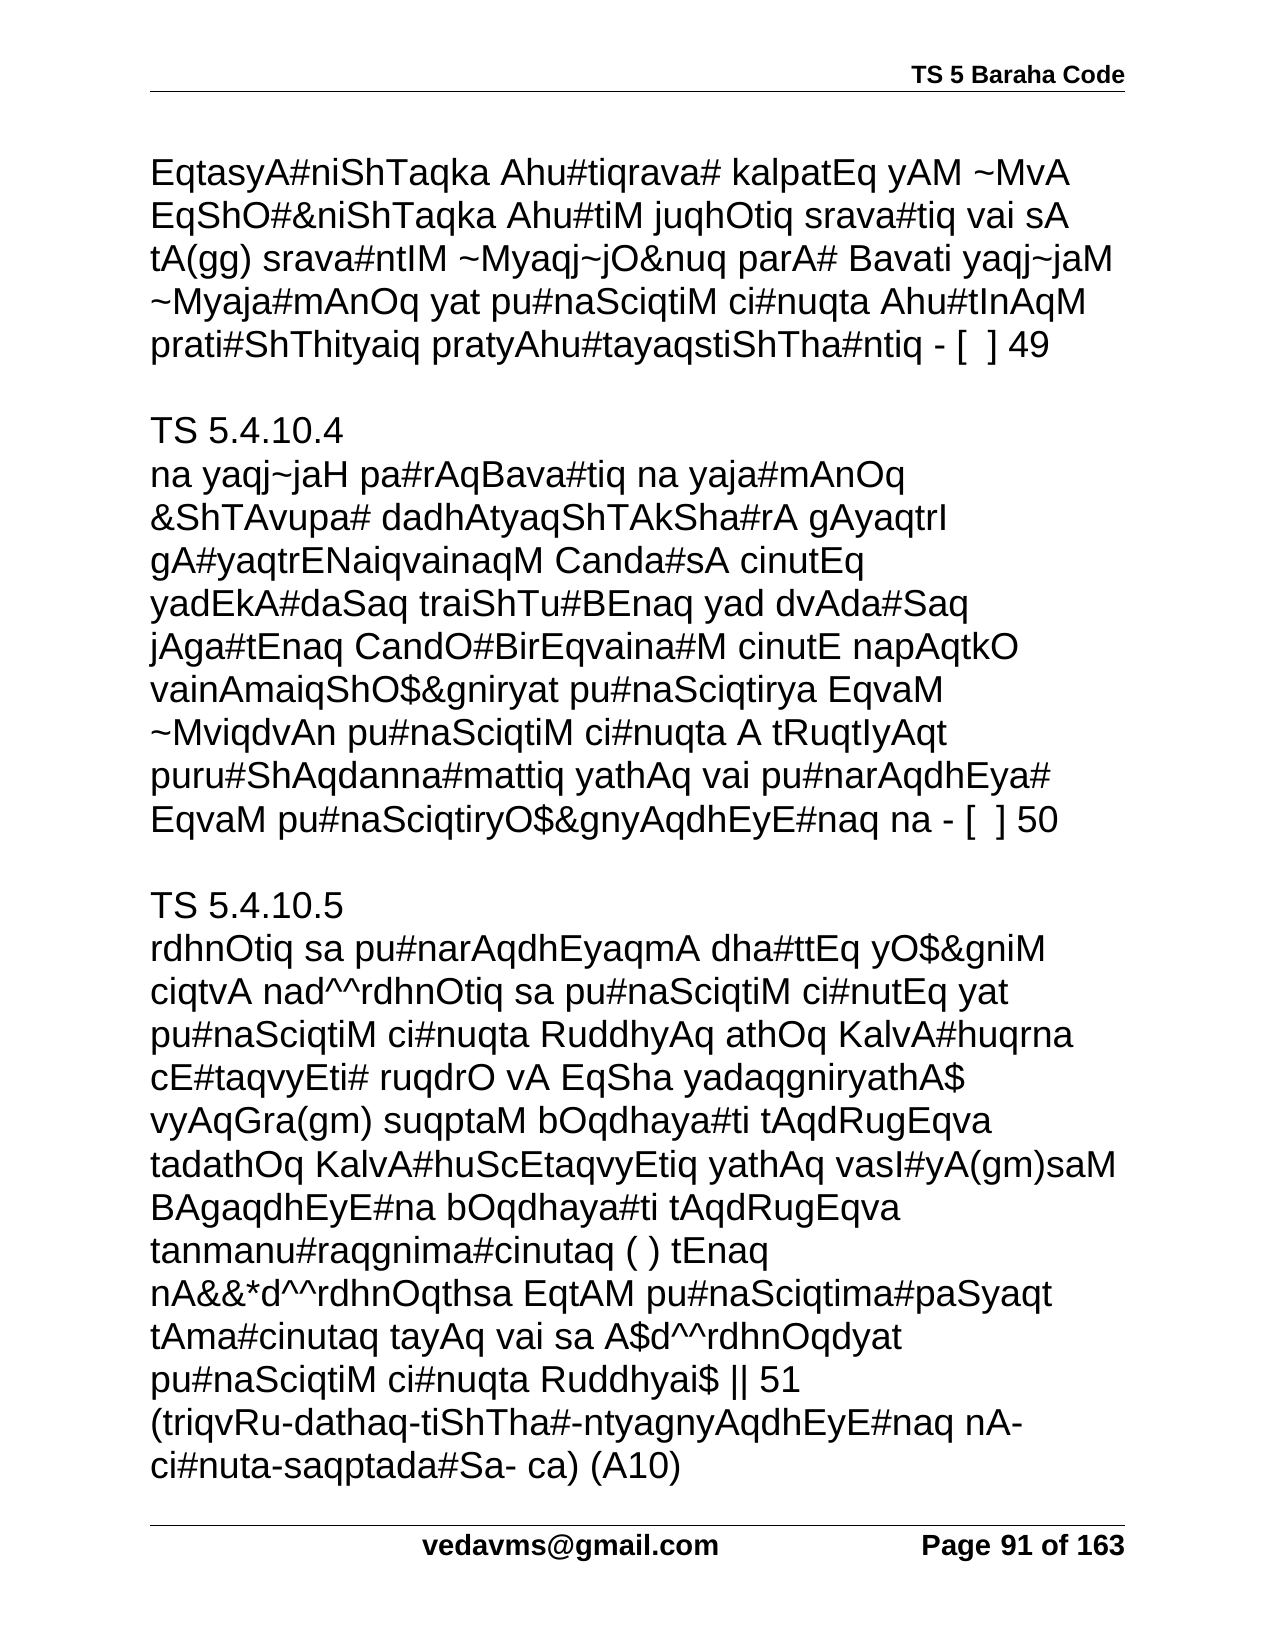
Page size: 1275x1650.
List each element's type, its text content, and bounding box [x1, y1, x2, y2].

text rdhnOtiq sa pu#narAqdhEyaqmA dha#ttEq yO$&gniM ciqtvA nad^^rdhnOtiq sa pu#naSciqtiM ci#nutEq yat pu#naSciqtiM ci#nuqta RuddhyAq athOq KalvA#huqrna cE#taqvyEti# ruqdrO vA EqSha yadaqgniryathA$ vyAqGra(gm) suqptaM bOqdhaya#ti tAqdRugEqva tadathOq KalvA#huScEtaqvyEtiq yathAq vasI#yA(gm)saM BAgaqdhEyE#na bOqdhaya#ti tAqdRugEqva [150, 926, 1125, 1228]
text TS 5.4.10.5 [150, 883, 1125, 926]
text na yaqj~jaH pa#rAqBava#tiq na yaja#mAnOq &ShTAvupa# dadhAtyaqShTAkSha#rA gAyaqtrI gA#yaqtrENaiqvainaqM Canda#sA cinutEq yadEkA#daSaq traiShTu#BEnaq yad dvAda#Saq jAga#tEnaq CandO#BirEqvaina#M cinutE napAqtkO vainAmaiqShO$&gniryat pu#naSciqtirya EqvaM ~MviqdvAn pu#naSciqtiM ci#nuqta A tRuqtIyAqt puru#ShAqdanna#mattiq yathAq vai pu#narAqdhEya# EqvaM pu#naSciqtiryO$&gnyAqdhEyE#naq na - [ ] 50 [150, 452, 1125, 840]
text (triqvRu-dathaq-tiShTha#-ntyagnyAqdhEyE#naq nA-ci#nuta-saqptada#Sa- ca) (A10) [150, 1401, 1125, 1487]
text tanmanu#raqgnima#cinutaq ( ) tEnaq nA&&*d^^rdhnOqthsa EqtAM pu#naSciqtima#paSyaqt tAma#cinutaq tayAq vai sa A$d^^rdhnOqdyat pu#naSciqtiM ci#nuqta Ruddhyai$ || 51 [150, 1228, 1125, 1401]
text TS 5.4.10.4 [150, 409, 1125, 452]
